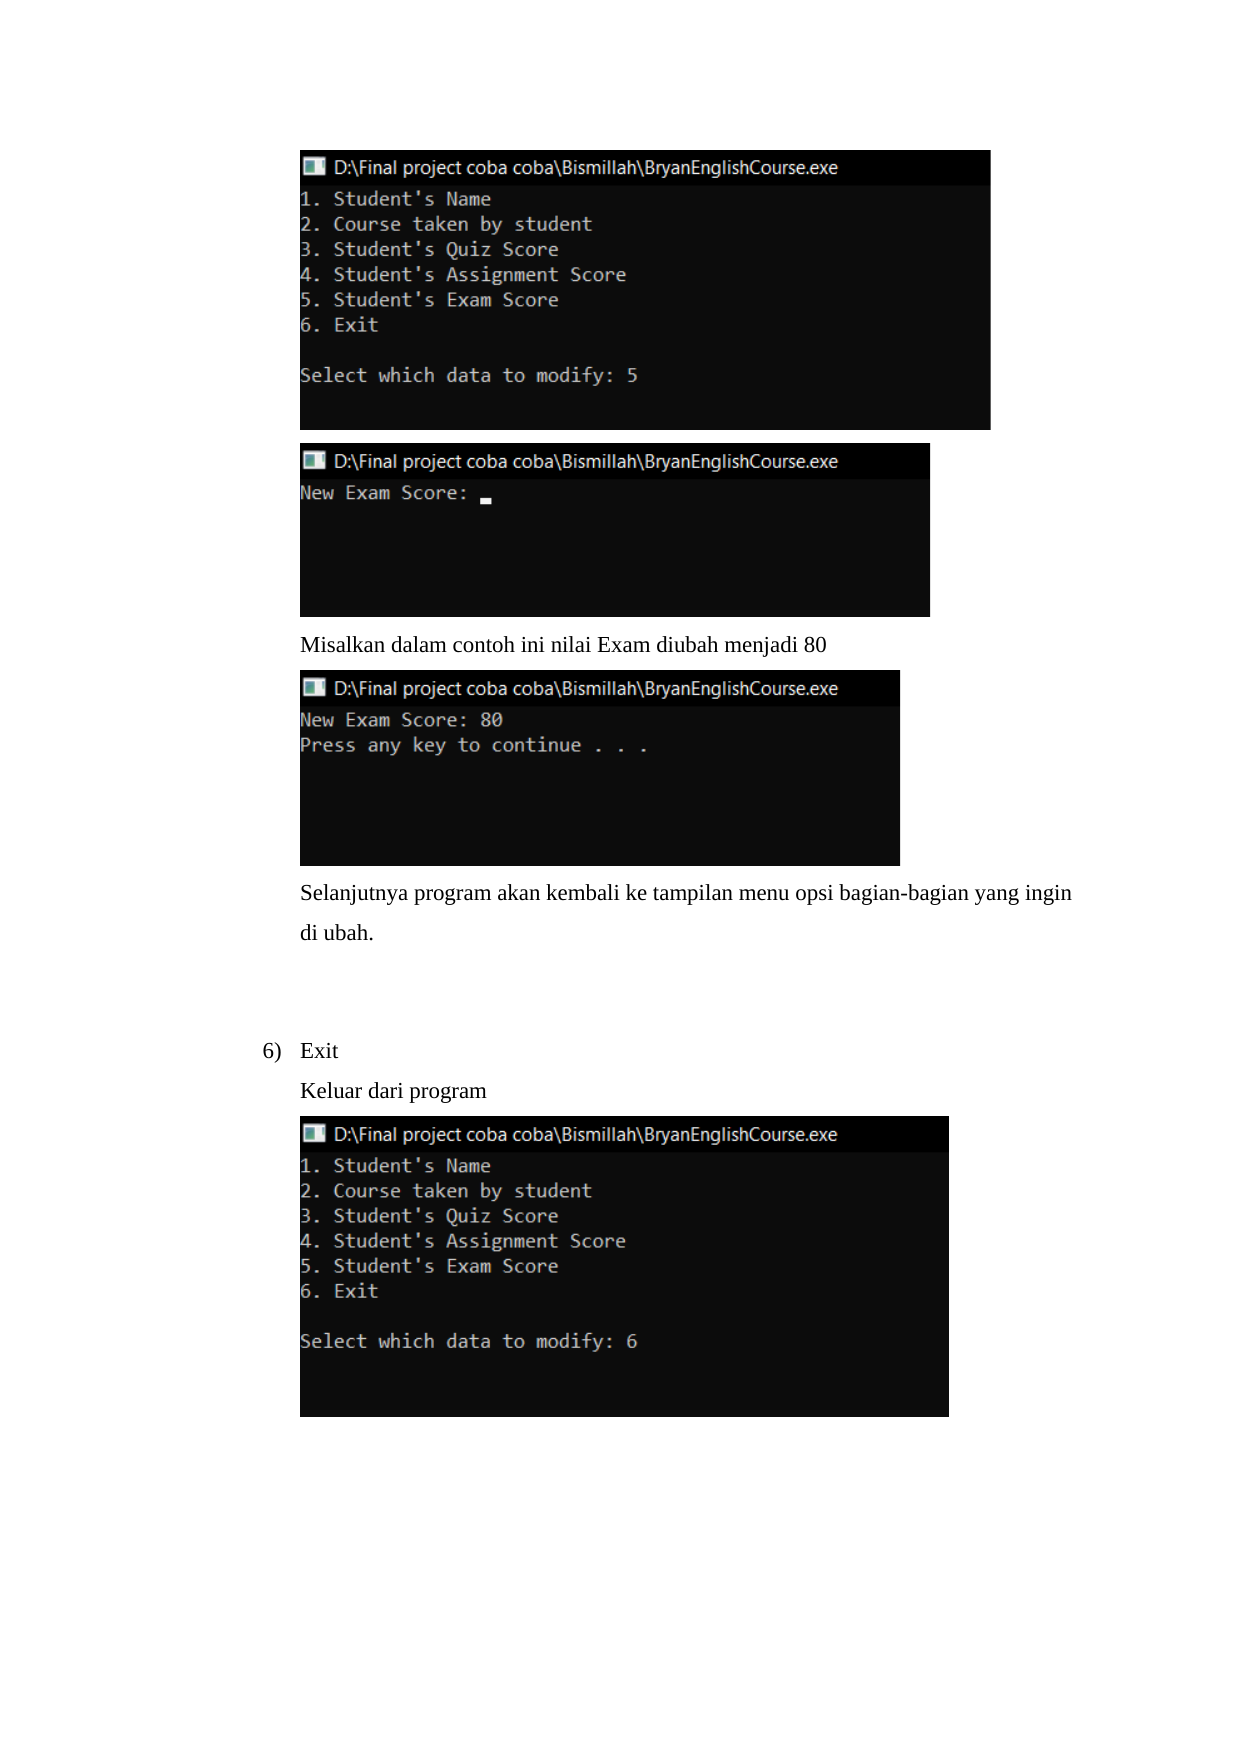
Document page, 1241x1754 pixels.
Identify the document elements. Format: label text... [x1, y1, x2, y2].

picture [300, 150, 991, 430]
list Keluar dari program [300, 1077, 1090, 1103]
list Selanjutnya program akan kembali ke tampilan menu opsi bagian-bagian yang ingin di ubah. [300, 879, 1090, 945]
picture [300, 1116, 949, 1417]
picture [300, 443, 931, 617]
list Misalkan dalam contoh ini nilai Exam diubah menjadi 80 [300, 631, 1090, 657]
list Exit [262, 1037, 1090, 1063]
picture [300, 670, 901, 866]
